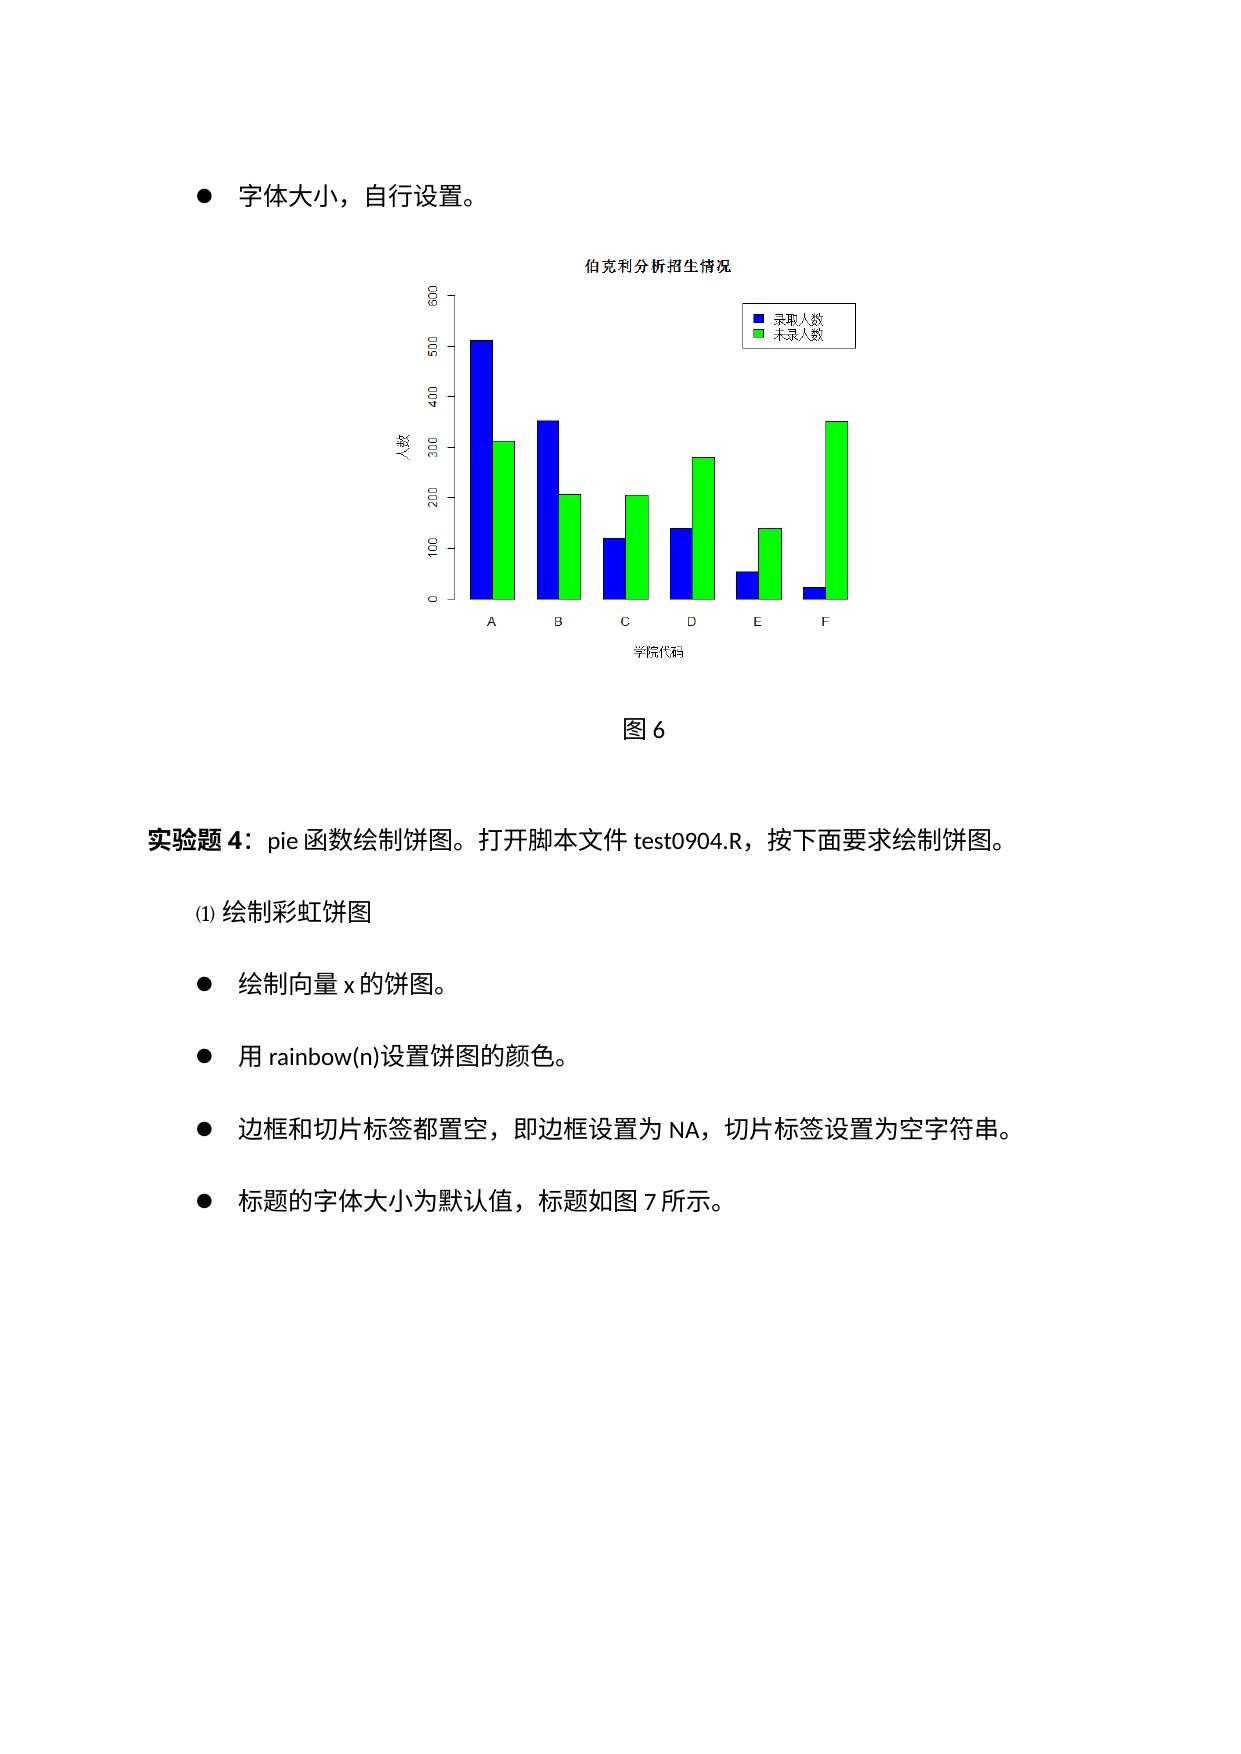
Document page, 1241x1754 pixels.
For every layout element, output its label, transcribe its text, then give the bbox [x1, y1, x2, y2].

list 标题的字体大小为默认值，标题如图7所示。 [195, 1167, 1092, 1232]
picture [393, 234, 894, 675]
list 字体大小，自行设置。 [195, 162, 1092, 227]
text ⑴ 绘制彩虹饼图 [195, 878, 1092, 943]
text 实验题4：pie函数绘制饼图。打开脚本文件test0904.R，按下面要求绘制饼图。 [148, 806, 1092, 871]
list 绘制向量x的饼图。 [195, 950, 1092, 1015]
list 边框和切片标签都置空，即边框设置为NA，切片标签设置为空字符串。 [195, 1095, 1092, 1160]
list 用rainbow(n)设置饼图的颜色。 [195, 1022, 1092, 1087]
text 图6 [195, 695, 1092, 760]
